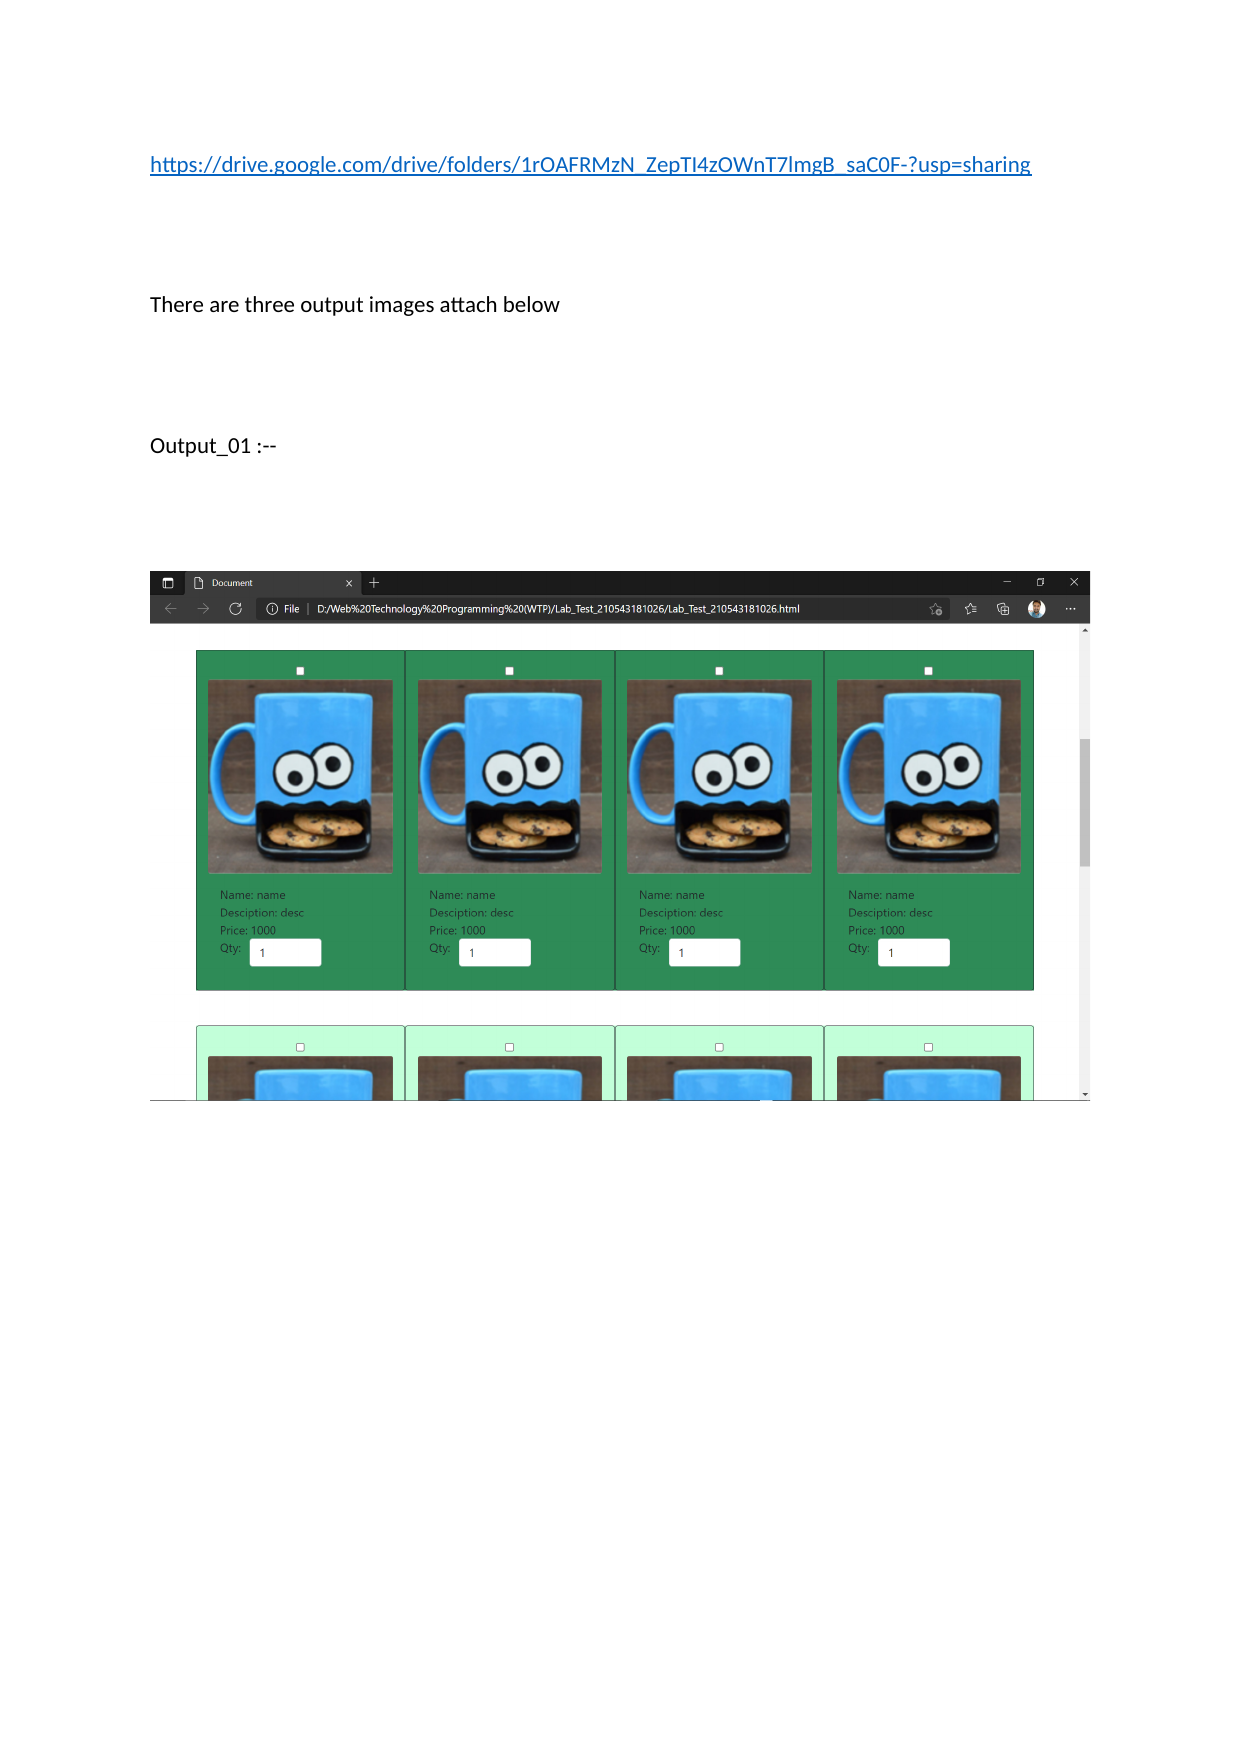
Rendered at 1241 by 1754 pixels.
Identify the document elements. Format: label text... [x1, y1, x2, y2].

text Output_01 :-- [150, 431, 1090, 459]
text There are three output images attach below [150, 291, 1090, 319]
text https://drive.google.com/drive/folders/1rOAFRMzN_ZepTI4zOWnT7lmgB_saC0F-?usp=sharing [150, 150, 1090, 178]
picture [150, 571, 1091, 1101]
